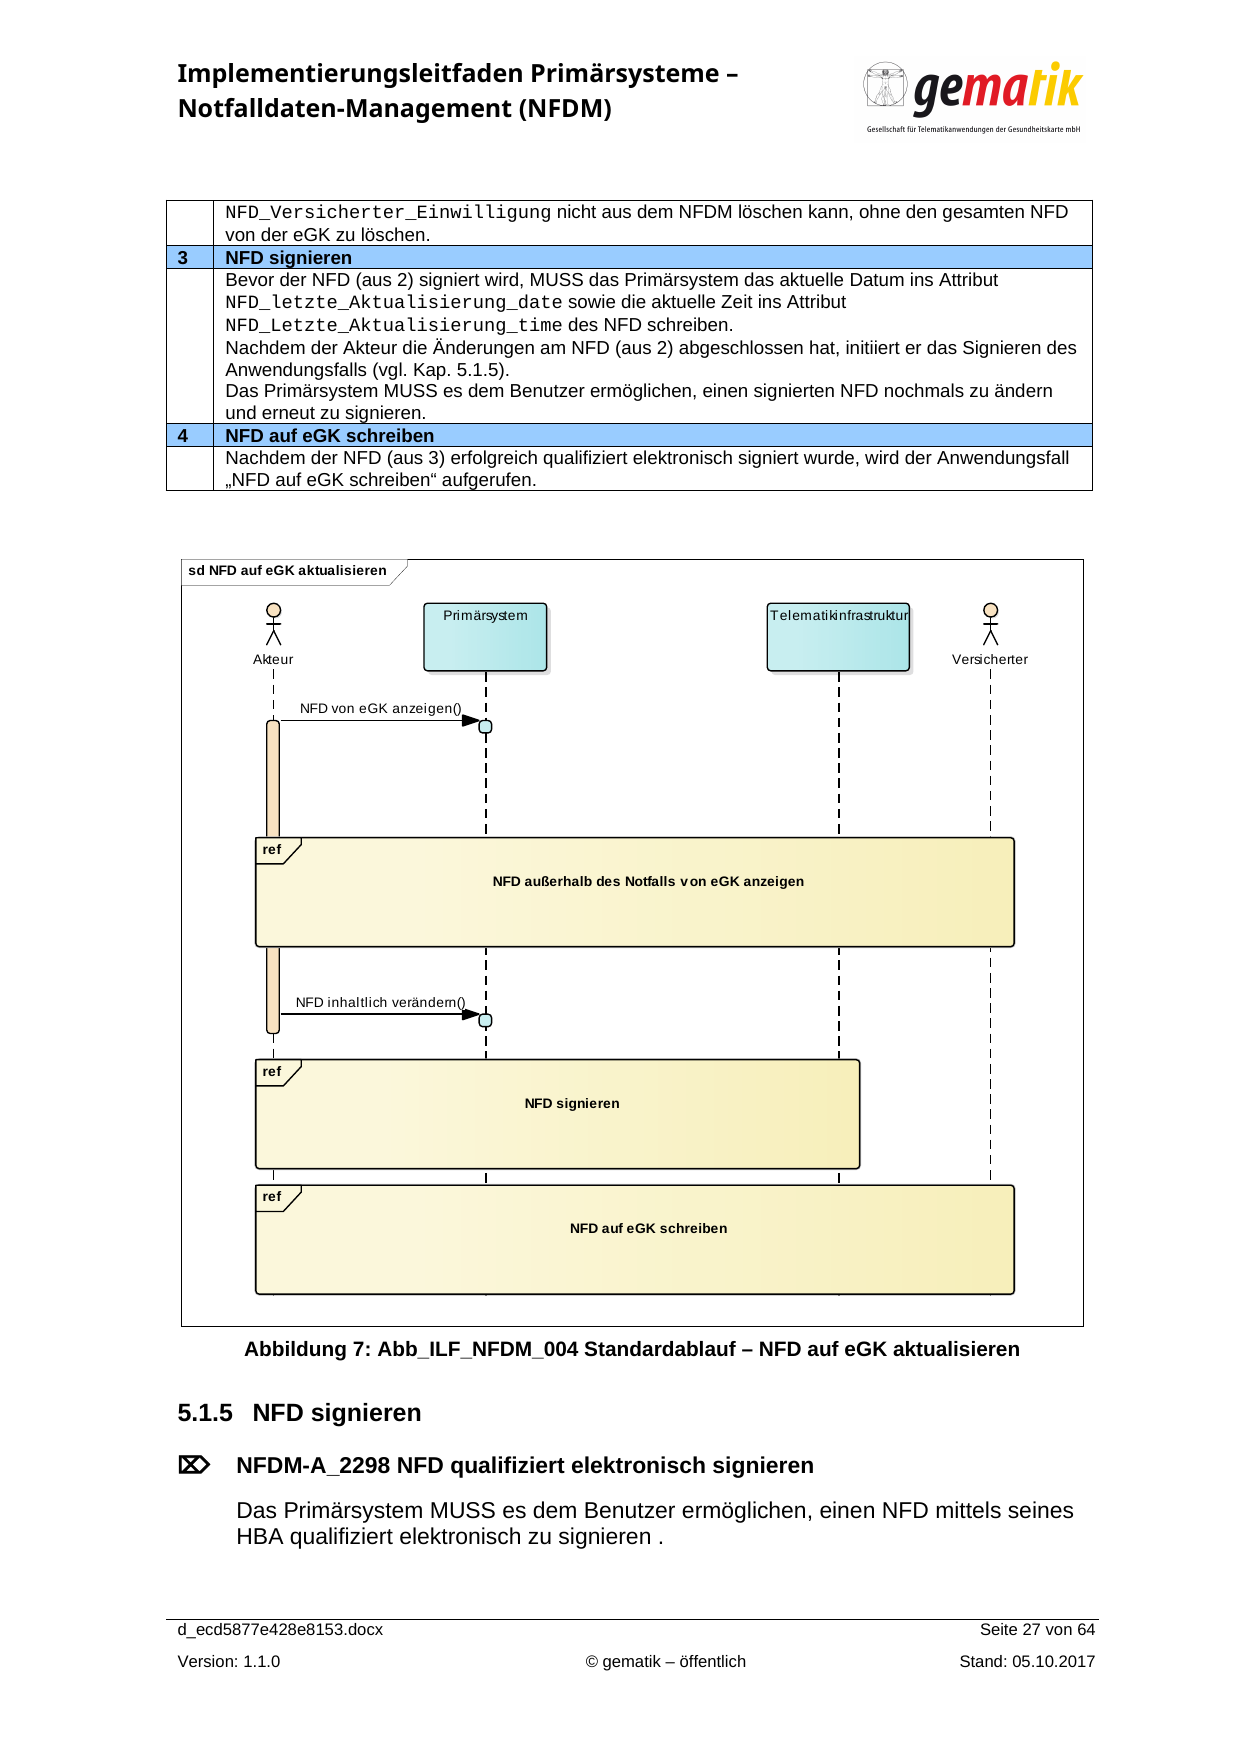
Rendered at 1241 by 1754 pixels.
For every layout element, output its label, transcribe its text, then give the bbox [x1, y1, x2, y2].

table_cell 4 [167, 424, 213, 446]
table_cell NFD signieren [214, 246, 1092, 268]
table_cell [167, 447, 213, 490]
table_cell Bevor der NFD (aus 2) signiert wird, MUSS das Primärsystem das aktuelle Datum ins Attribut NFD_letzte_Aktualisierung_date sowie die aktuelle Zeit ins Attribut NFD_Letzte_Aktualisierung_time des NFD schreiben. Nachdem der Akteur die Änderungen am NFD (aus 2) abgeschlossen hat, initiiert er das Signieren des Anwendungsfalls (vgl. Kap. 5.1.5). Das Primärsystem MUSS es dem Benutzer ermöglichen, einen signierten NFD nochmals zu ändern und erneut zu signieren. [214, 269, 1092, 423]
picture [854, 56, 1086, 143]
text NFDM-A_2298 NFD qualifiziert elektronisch signieren [177, 1452, 1087, 1478]
table_cell [167, 201, 213, 245]
subtitle NFD signieren [177, 1398, 1087, 1427]
table_cell 3 [167, 246, 213, 268]
table_cell Nachdem der NFD (aus 3) erfolgreich qualifiziert elektronisch signiert wurde, wird der Anwendungsfall „NFD auf eGK schreiben“ aufgerufen. [214, 447, 1092, 490]
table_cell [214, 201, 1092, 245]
text Das Primärsystem MUSS es dem Benutzer ermöglichen, einen NFD mittels seines HBA qualifiziert elektronisch zu signieren . [236, 1497, 1087, 1549]
table_cell NFD auf eGK schreiben [214, 424, 1092, 446]
table_cell [167, 269, 213, 423]
text Abbildung 7: Abb_ILF_NFDM_004 Standardablauf – NFD auf eGK aktualisieren [177, 1336, 1087, 1360]
